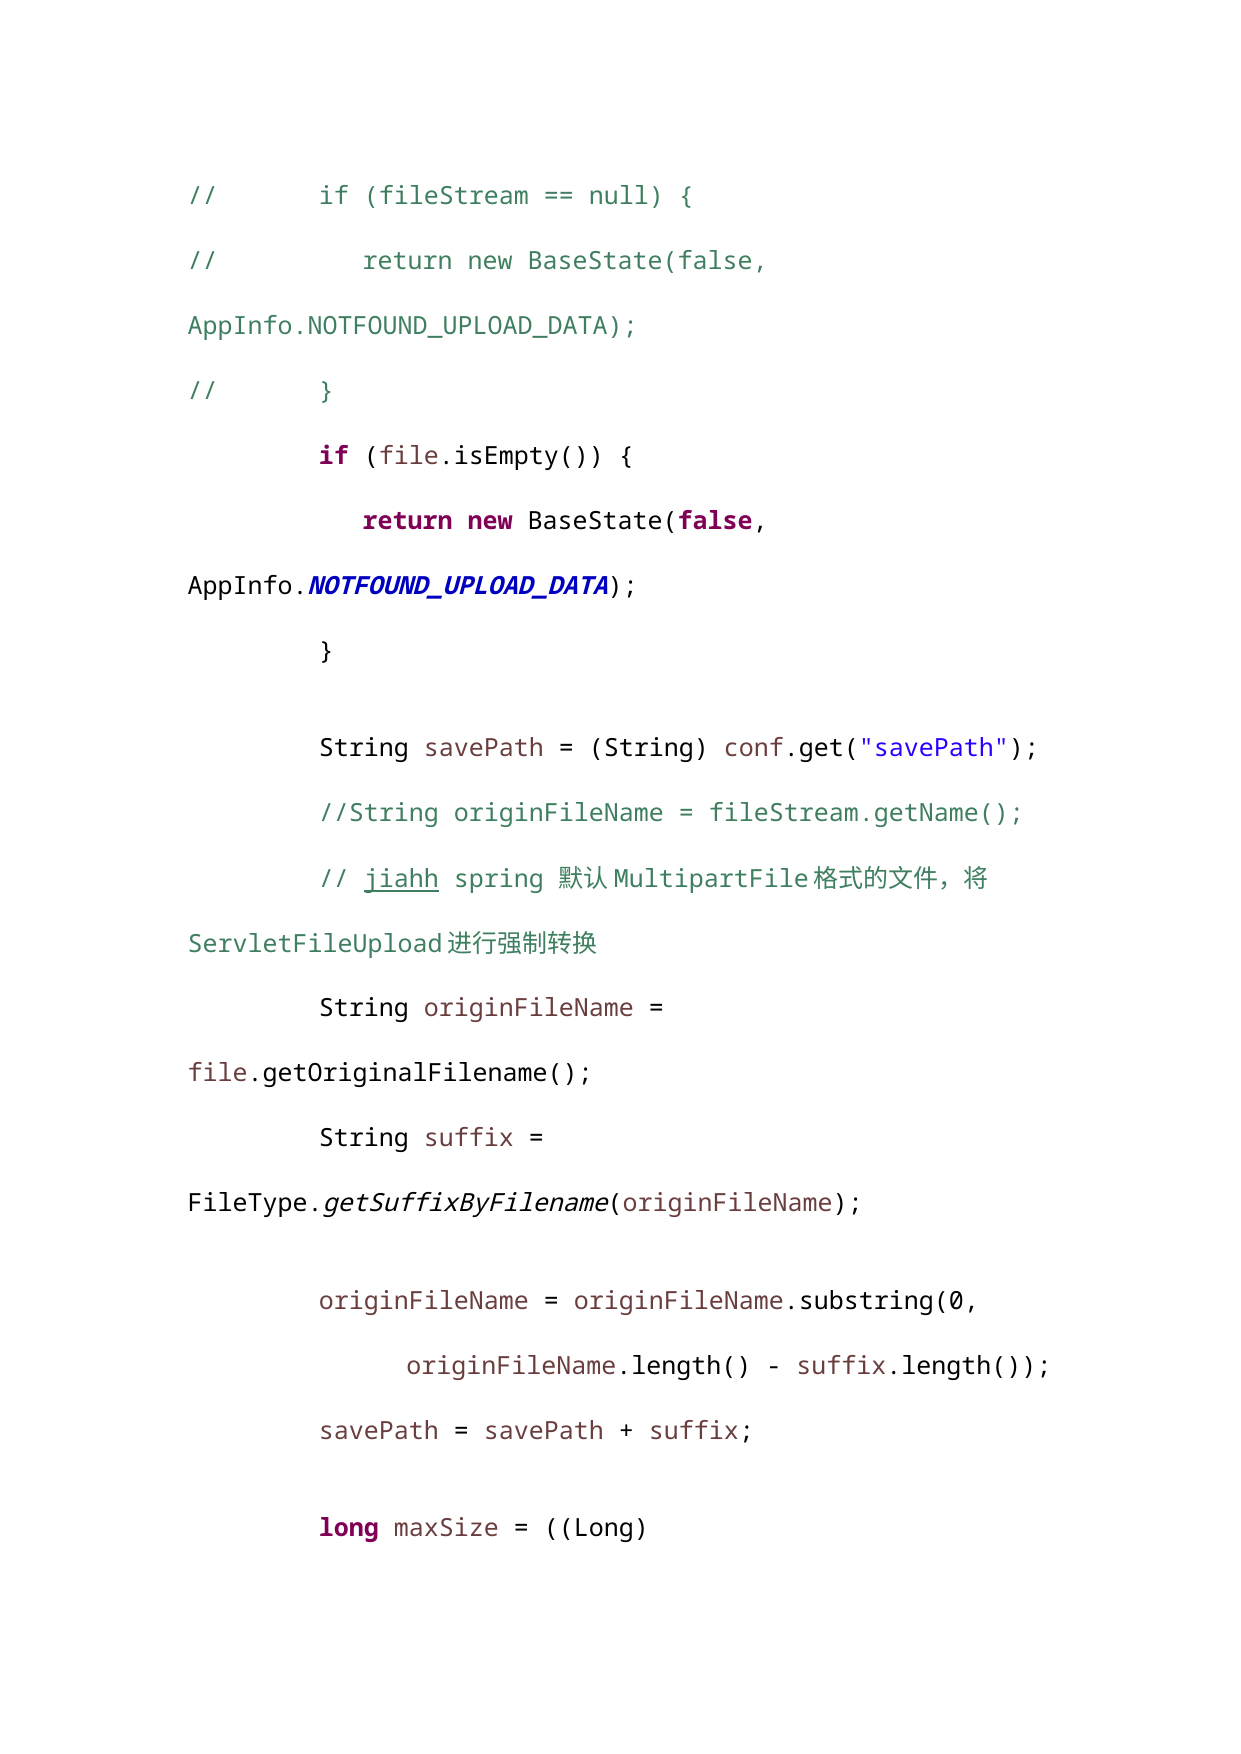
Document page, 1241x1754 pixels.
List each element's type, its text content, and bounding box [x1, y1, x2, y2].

text String suffix = FileType.getSuffixByFilename(originFileName); [187, 1104, 1053, 1234]
text //String originFileName = fileStream.getName(); [187, 779, 1053, 844]
text } [187, 617, 1053, 682]
text originFileName = originFileName.substring(0, [187, 1267, 1053, 1332]
text if (file.isEmpty()) { [187, 422, 1053, 487]
text // jiahh spring 默认MultipartFile格式的文件，将ServletFileUpload进行强制转换 [187, 844, 1053, 974]
text return new BaseState(false, AppInfo.NOTFOUND_UPLOAD_DATA); [187, 487, 1053, 617]
text // return new BaseState(false, AppInfo.NOTFOUND_UPLOAD_DATA); [187, 227, 1053, 357]
text // } [187, 357, 1053, 422]
text // if (fileStream == null) { [187, 162, 1053, 227]
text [187, 1494, 1053, 1559]
text String originFileName = file.getOriginalFilename(); [187, 974, 1053, 1104]
text originFileName.length() - suffix.length()); [187, 1332, 1053, 1397]
text savePath = savePath + suffix; [187, 1397, 1053, 1462]
text String savePath = (String) conf.get("savePath"); [187, 714, 1053, 779]
